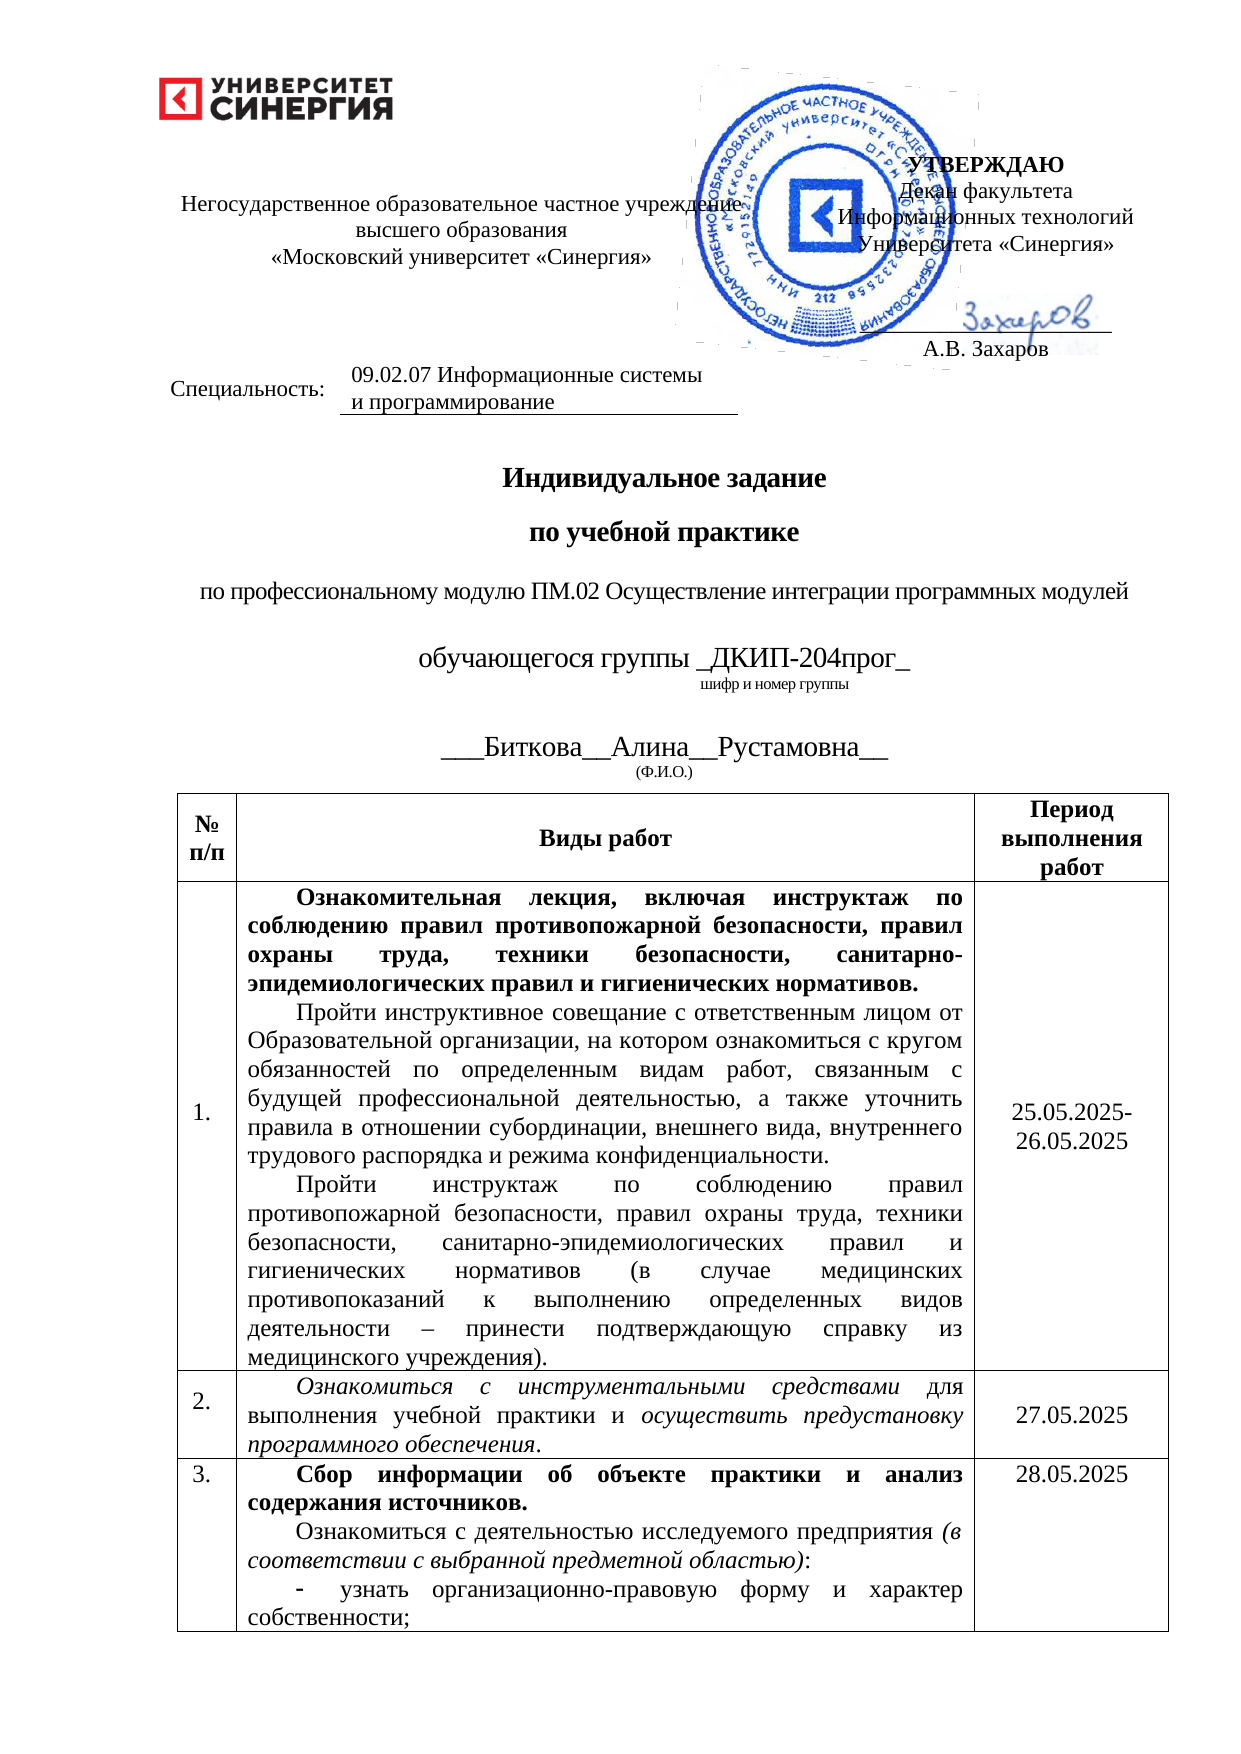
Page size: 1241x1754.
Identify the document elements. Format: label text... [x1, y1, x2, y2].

text шифр и номер группы [177, 674, 1152, 693]
text (Ф.И.О.) [177, 762, 1152, 781]
table_header Виды работ [237, 794, 974, 881]
picture [688, 201, 693, 210]
text по профессиональному модулю ПМ.02 Осуществление интеграции программных модулей [177, 576, 1152, 605]
picture [673, 64, 979, 369]
picture [962, 276, 1109, 332]
table_header № п/п [178, 794, 236, 881]
text ___Биткова__Алина__Рустамовна__ [177, 729, 1152, 762]
table_cell [178, 882, 236, 1370]
table_cell [178, 1371, 236, 1458]
text обучающегося группы _ДКИП-204прог_ [177, 640, 1152, 674]
text Индивидуальное задание [177, 460, 1152, 493]
table_cell [178, 1459, 236, 1631]
text по учебной практике [177, 514, 1152, 547]
table_cell 28.05.2025 [975, 1459, 1168, 1631]
picture [962, 333, 1109, 355]
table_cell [237, 1459, 974, 1631]
table_cell Ознакомительная лекция, включая инструктаж по соблюдению правил противопожарной безопасности, правил охраны труда, техники безопасности, санитарно-эпидемиологических правил и гигиенических нормативов. Пройти инструктивное совещание с ответственным лицом от Образовательной организации, на котором ознакомиться с кругом обязанностей по определенным видам работ, связанным с будущей профессиональной деятельностью, а также уточнить правила в отношении субординации, внешнего вида, внутреннего трудового распорядка и режима конфиденциальности. Пройти инструктаж по соблюдению правил противопожарной безопасности, правил охраны труда, техники безопасности, санитарно-эпидемиологических правил и гигиенических нормативов (в случае медицинских противопоказаний к выполнению определенных видов деятельности – принести подтверждающую справку из медицинского учреждения). [237, 882, 974, 1370]
table_cell 25.05.2025-26.05.2025 [975, 882, 1168, 1370]
table_header Период выполнения работ [975, 794, 1168, 881]
picture [156, 75, 395, 122]
table_cell 27.05.2025 [975, 1371, 1168, 1458]
table_cell Ознакомиться с инструментальными средствами для выполнения учебной практики и осуществить предустановку программного обеспечения. [237, 1371, 974, 1458]
